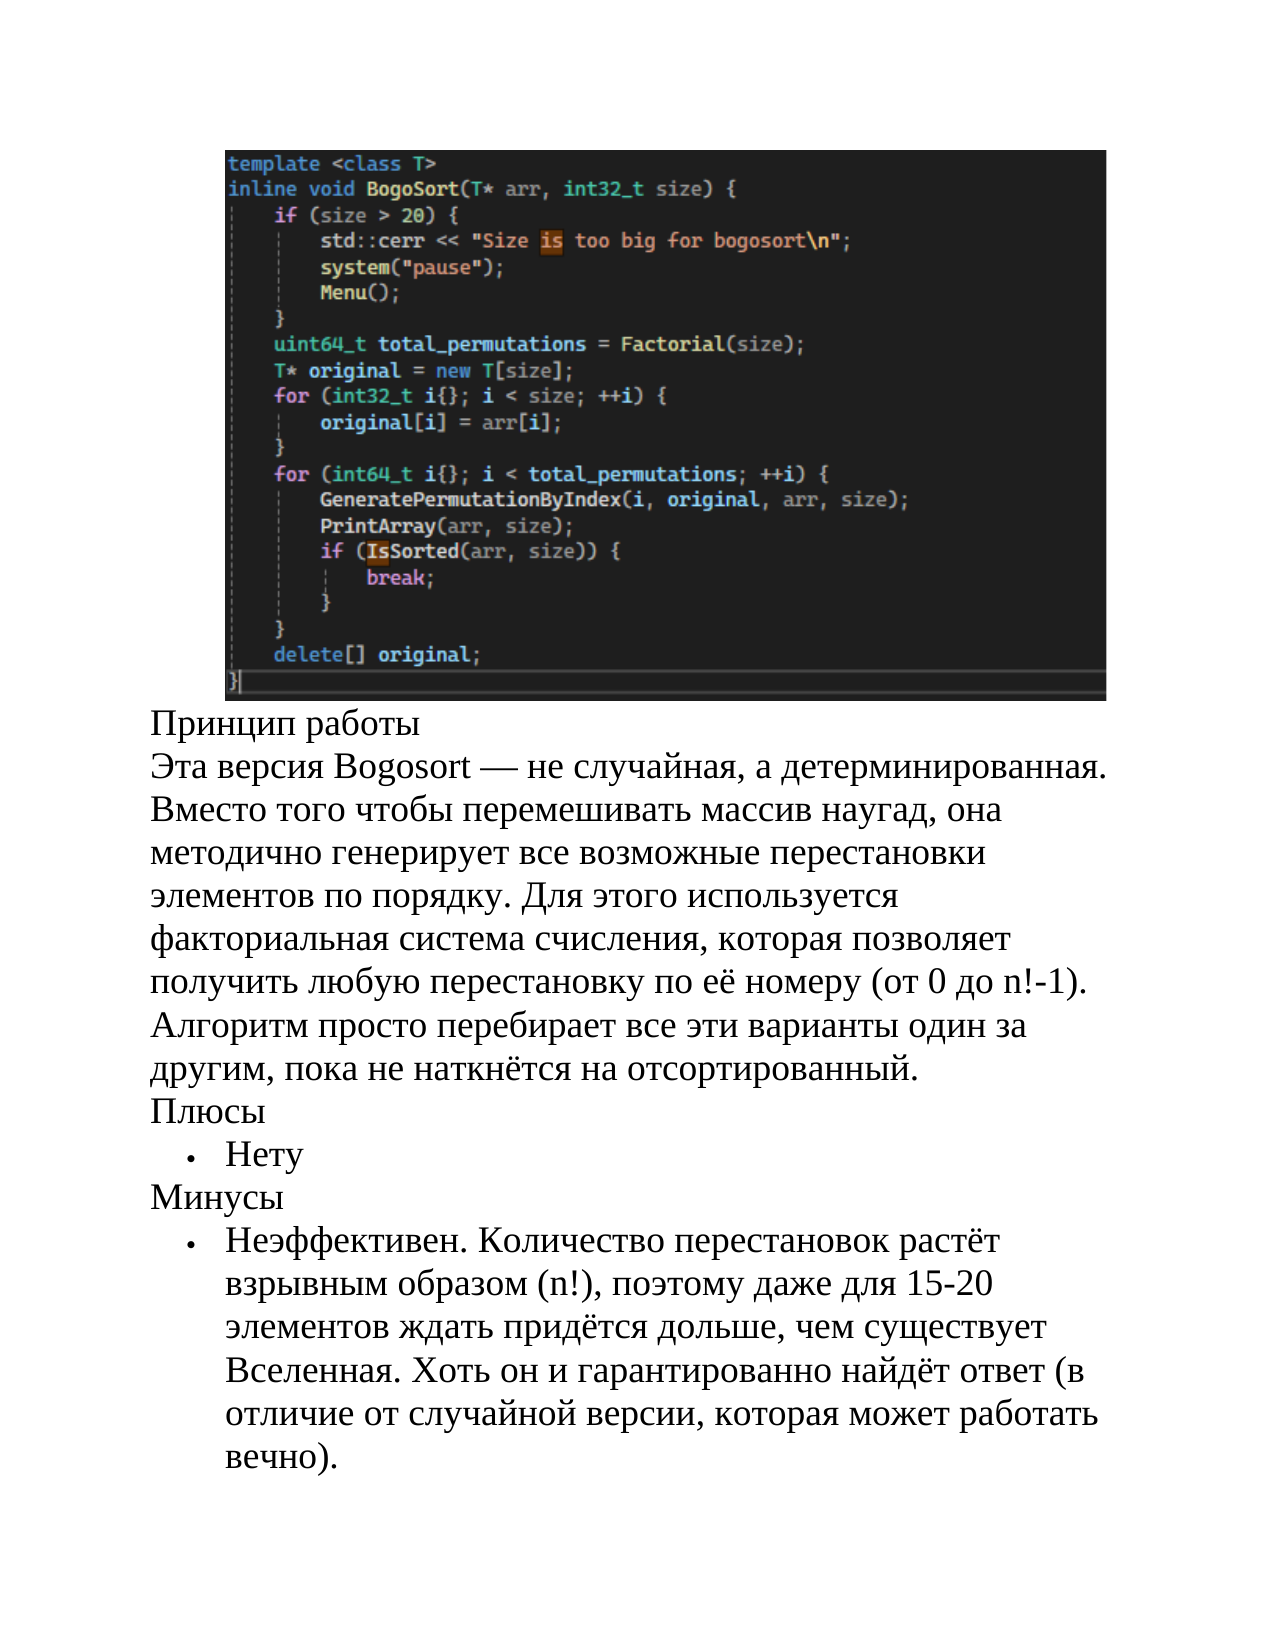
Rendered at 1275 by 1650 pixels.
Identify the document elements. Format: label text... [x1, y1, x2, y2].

picture [225, 150, 1107, 701]
text Плюсы [150, 1088, 1125, 1131]
text Принцип работы [150, 700, 1125, 743]
list Нету [187, 1131, 1125, 1174]
text Эта версия Bogosort — не случайная, а детерминированная. Вместо того чтобы перемешивать массив наугад, она методично генерирует все возможные перестановки элементов по порядку. Для этого используется факториальная система счисления, которая позволяет получить любую перестановку по её номеру (от 0 до n!-1). Алгоритм просто перебирает все эти варианты один за другим, пока не наткнётся на отсортированный. [150, 743, 1125, 1088]
list Неэффективен. Количество перестановок растёт взрывным образом (n!), поэтому даже для 15-20 элементов ждать придётся дольше, чем существует Вселенная. Хоть он и гарантированно найдёт ответ (в отличие от случайной версии, которая может работать вечно). [187, 1218, 1125, 1476]
text Минусы [150, 1174, 1125, 1218]
